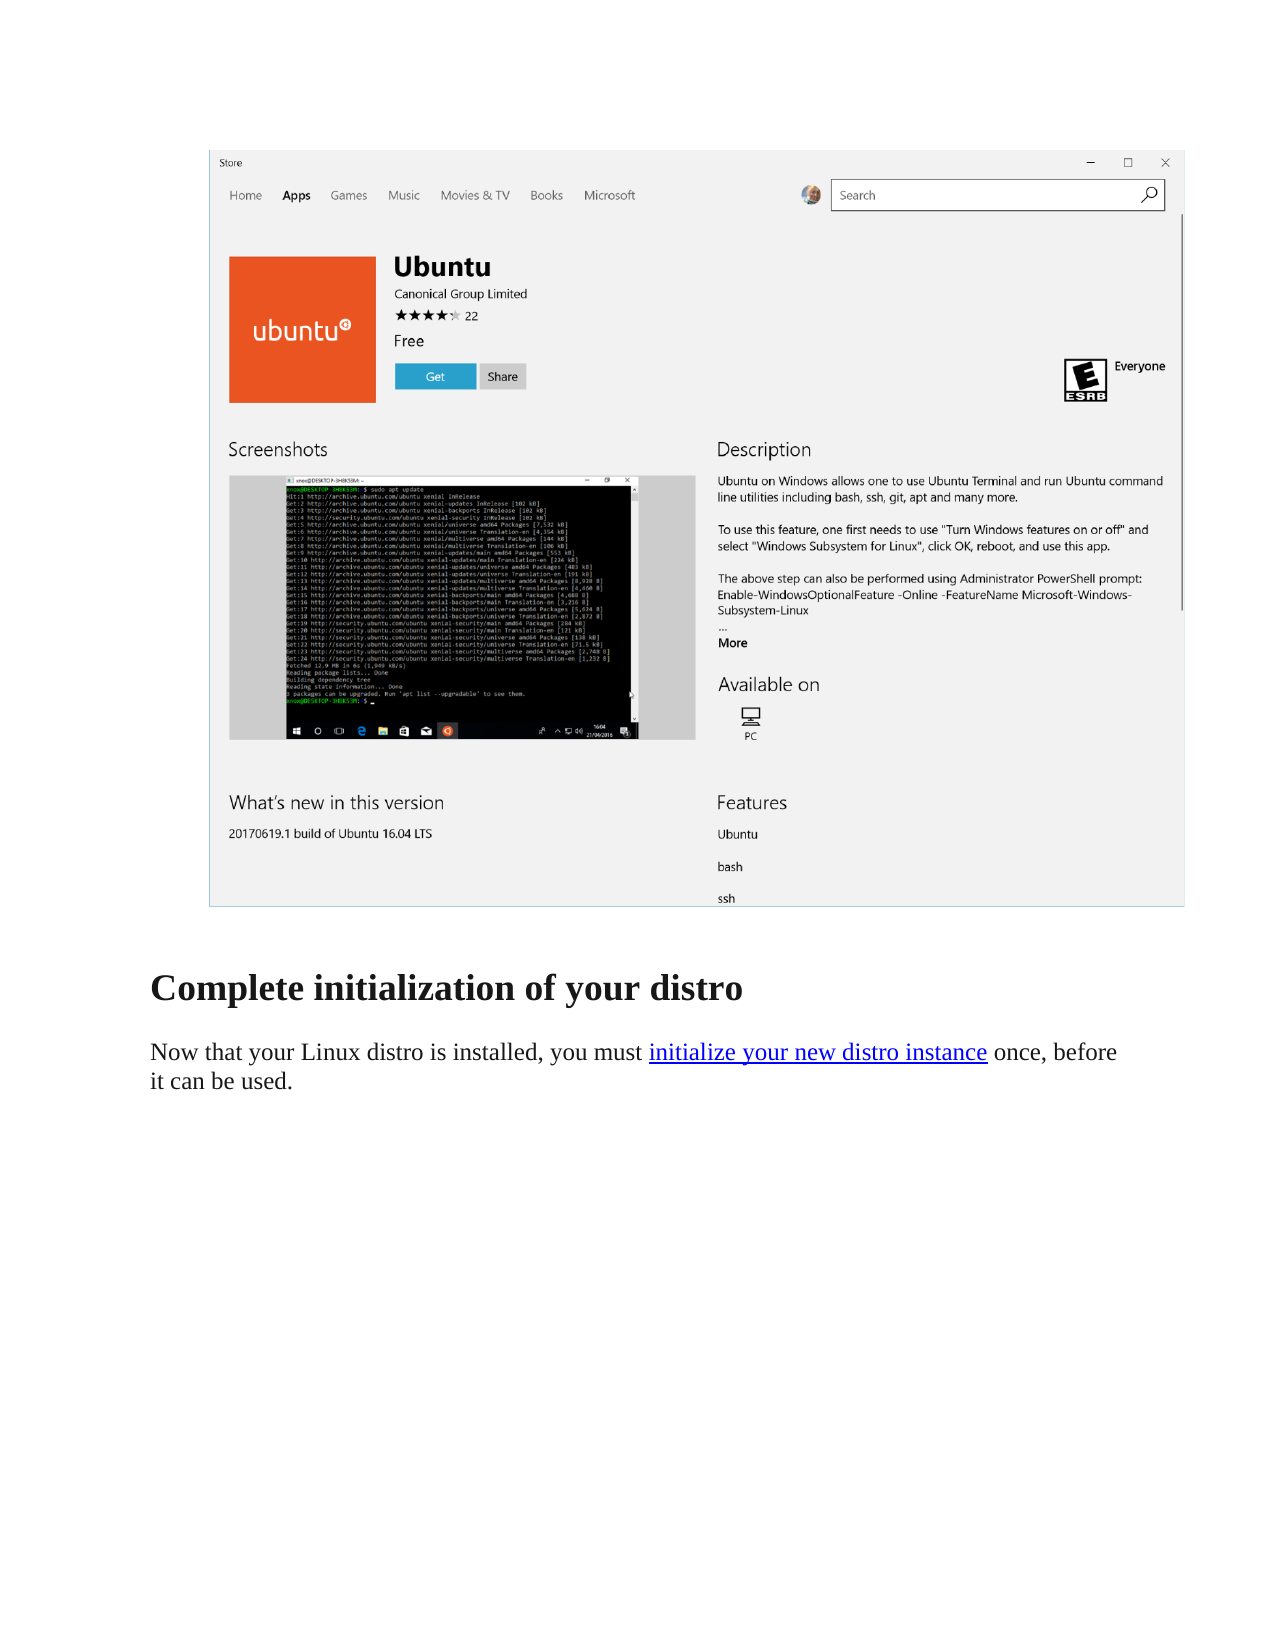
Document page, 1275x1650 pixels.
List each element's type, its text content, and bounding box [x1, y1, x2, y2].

subtitle Complete initialization of your distro [150, 965, 1125, 1008]
picture [209, 150, 1185, 907]
text Now that your Linux distro is installed, you must initialize your new distro instance once, before it can be used. [150, 1037, 1125, 1095]
